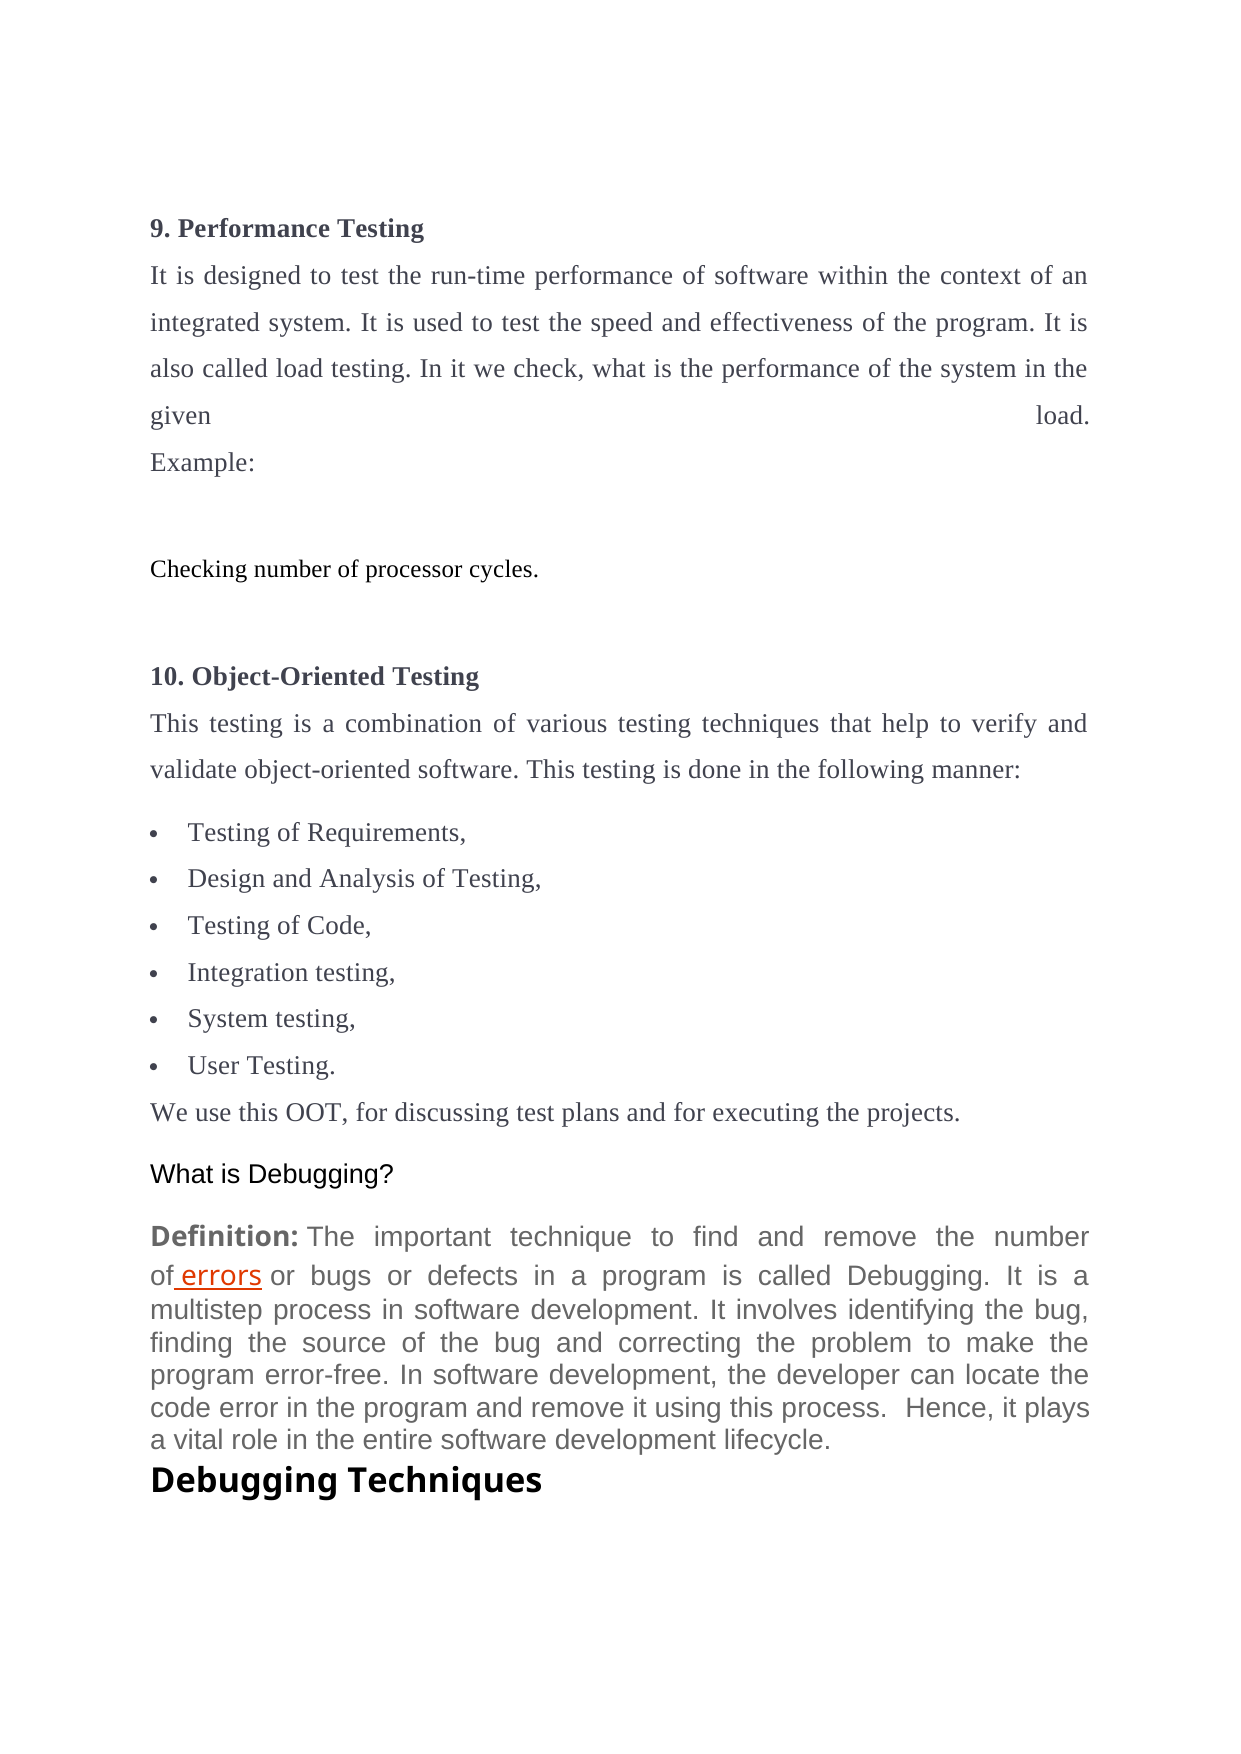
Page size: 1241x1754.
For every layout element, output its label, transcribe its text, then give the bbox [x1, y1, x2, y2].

text 9. Performance Testing [150, 212, 1090, 243]
list Testing of Requirements, [150, 816, 1090, 847]
list Integration testing, [150, 956, 1090, 987]
text Definition: The important technique to find and remove the number of errors or bugs or defects in a program is called Debugging. It is a multistep process in software development. It involves identifying the bug, finding the source of the bug and correcting the problem to make the program error-free. In software development, the developer can locate the code error in the program and remove it using this process. Hence, it plays a vital role in the entire software development lifecycle. [150, 1217, 1090, 1455]
text This testing is a combination of various testing techniques that help to verify and validate object-oriented software. This testing is done in the following manner: [150, 707, 1090, 784]
list Design and Analysis of Testing, [150, 862, 1090, 893]
subtitle What is Debugging? [150, 1158, 1090, 1189]
list System testing, [150, 1002, 1090, 1033]
text We use this OOT, for discussing test plans and for executing the projects. [150, 1096, 1090, 1127]
text Checking number of processor cycles. [150, 554, 1090, 583]
text Debugging Techniques [150, 1455, 1090, 1502]
text It is designed to test the run-time performance of software within the context of an integrated system. It is used to test the speed and effectiveness of the program. It is also called load testing. In it we check, what is the performance of the system in the given load. Example: [150, 259, 1090, 523]
text 10. Object-Oriented Testing [150, 660, 1090, 691]
list User Testing. [150, 1049, 1090, 1080]
list Testing of Code, [150, 909, 1090, 940]
